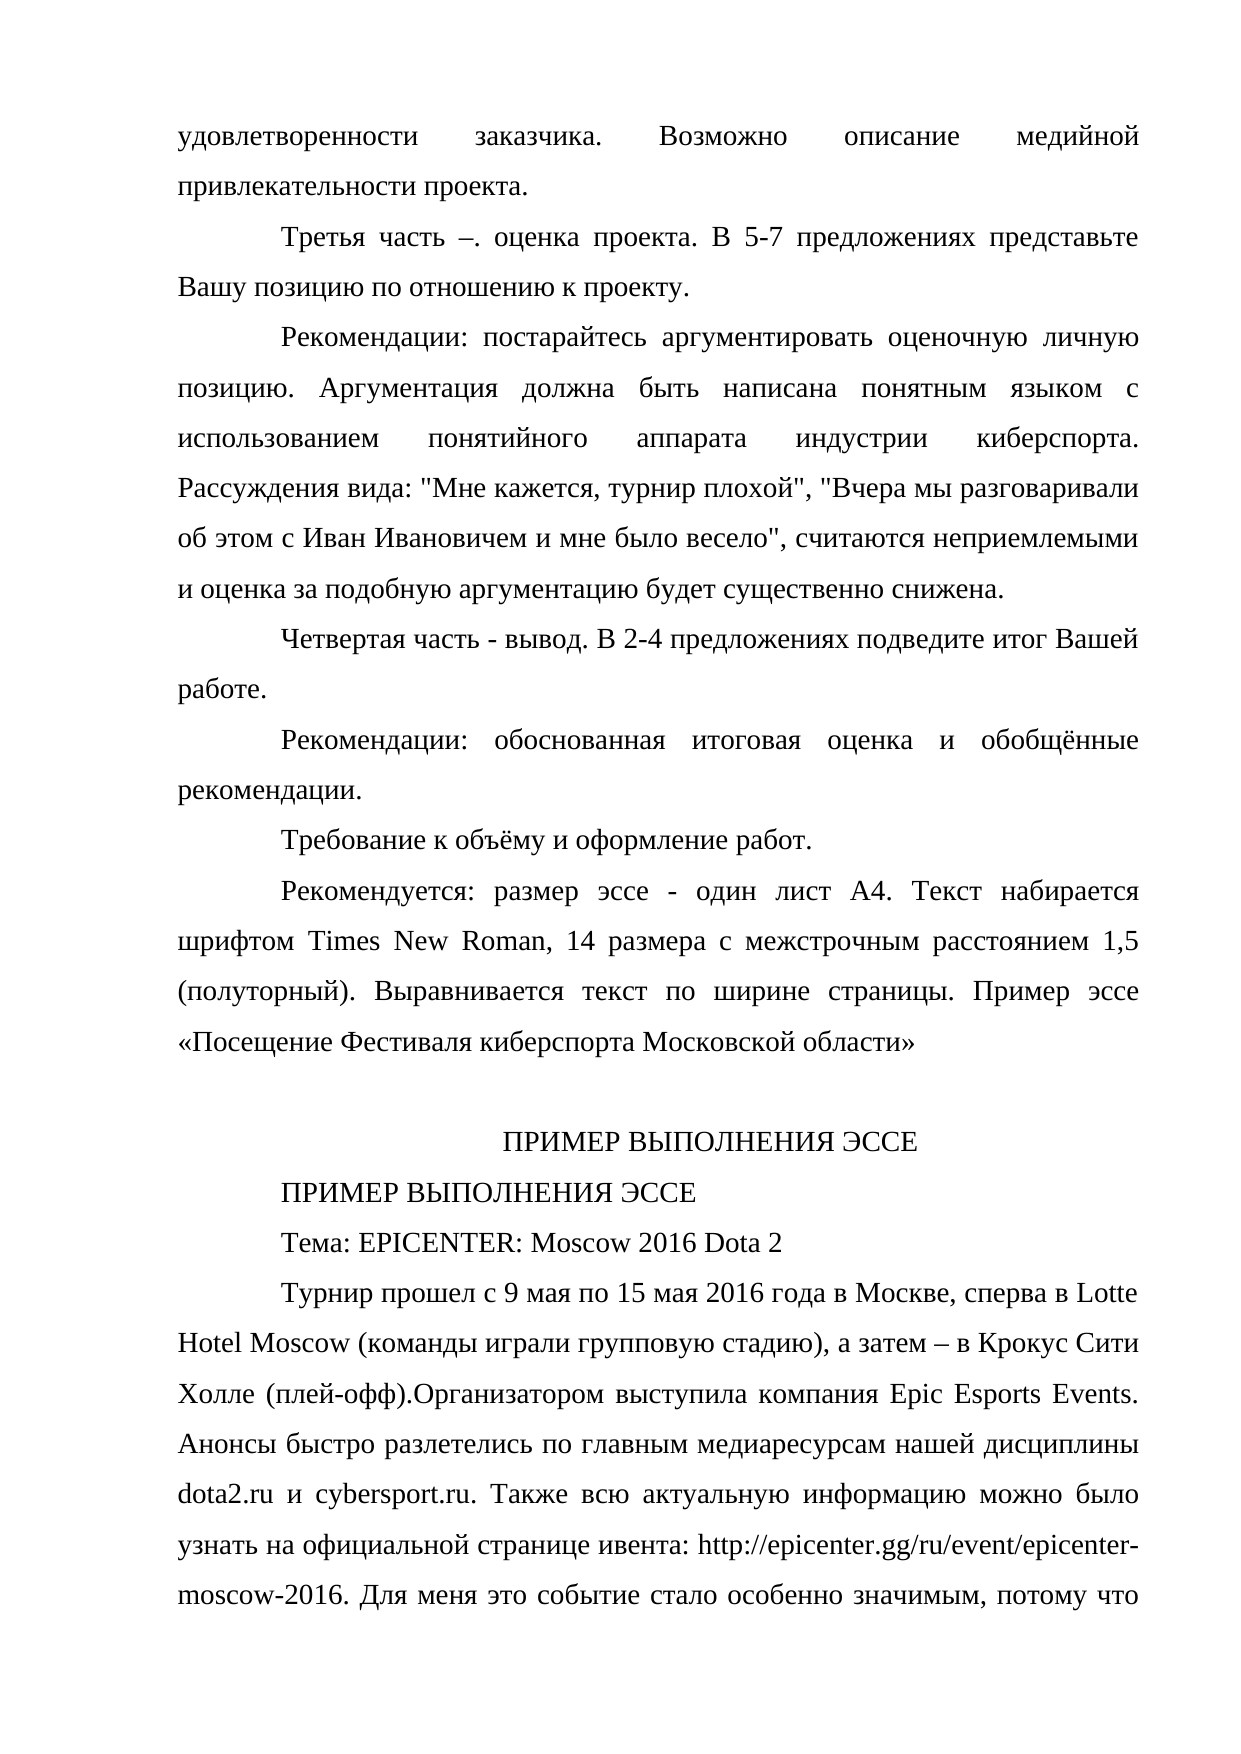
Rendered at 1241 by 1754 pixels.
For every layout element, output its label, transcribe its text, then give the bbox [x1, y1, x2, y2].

text Требование к объёму и оформление работ. [177, 822, 1140, 856]
text ПРИМЕР ВЫПОЛНЕНИЯ ЭССЕ [177, 1124, 1140, 1158]
text ПРИМЕР ВЫПОЛНЕНИЯ ЭССЕ [177, 1175, 1140, 1208]
text Четвертая часть - вывод. В 2-4 предложениях подведите итог Вашей работе. [177, 621, 1140, 705]
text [177, 1275, 1140, 1611]
text Рекомендуется: размер эссе - один лист А4. Текст набирается шрифтом Times New Roman, 14 размера с межстрочным расстоянием 1,5 (полуторный). Выравнивается текст по ширине страницы. Пример эссе «Посещение Фестиваля киберспорта Московской области» [177, 873, 1140, 1057]
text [177, 118, 1140, 202]
text Тема: EPICENTER: Moscow 2016 Dota 2 [177, 1225, 1140, 1258]
text Рекомендации: обоснованная итоговая оценка и обобщённые рекомендации. [177, 722, 1140, 806]
text Третья часть –. оценка проекта. В 5-7 предложениях представьте Вашу позицию по отношению к проекту. [177, 219, 1140, 303]
text Рекомендации: постарайтесь аргументировать оценочную личную позицию. Аргументация должна быть написана понятным языком с использованием понятийного аппарата индустрии киберспорта. Рассуждения вида: "Мне кажется, турнир плохой", "Вчера мы разговаривали об этом с Иван Ивановичем и мне было весело", считаются неприемлемыми и оценка за подобную аргументацию будет существенно снижена. [177, 319, 1140, 604]
